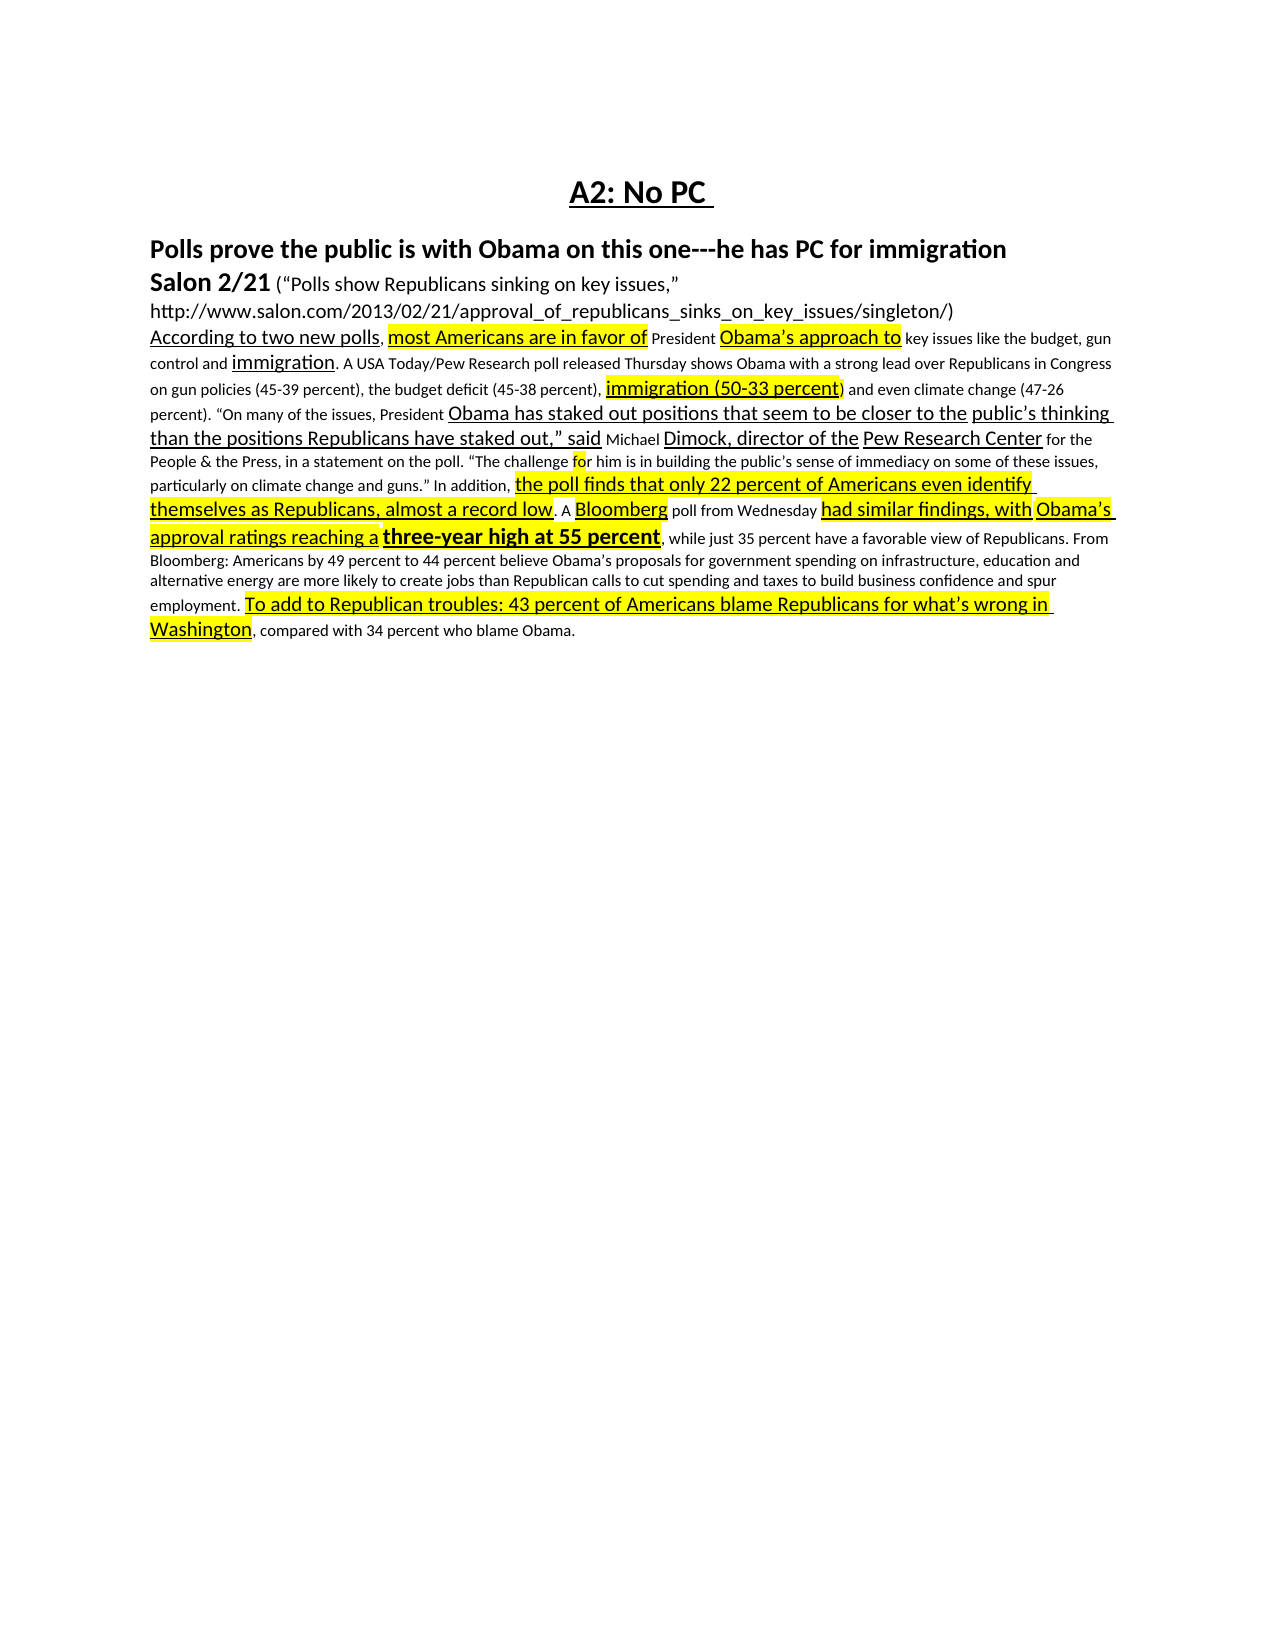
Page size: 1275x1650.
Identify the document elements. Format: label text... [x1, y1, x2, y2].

text According to two new polls, most Americans are in favor of President Obama’s approach to key issues like the budget, gun control and immigration. A USA Today/Pew Research poll released Thursday shows Obama with a strong lead over Republicans in Congress on gun policies (45-39 percent), the budget deficit (45-38 percent), immigration (50-33 percent) and even climate change (47-26 percent). “On many of the issues, President Obama has staked out positions that seem to be closer to the public’s thinking than the positions Republicans have staked out,” said Michael Dimock, director of the Pew Research Center for the People & the Press, in a statement on the poll. “The challenge for him is in building the public’s sense of immediacy on some of these issues, particularly on climate change and guns.” In addition, the poll finds that only 22 percent of Americans even identify themselves as Republicans, almost a record low. A Bloomberg poll from Wednesday had similar findings, with Obama’s approval ratings reaching a three-year high at 55 percent, while just 35 percent have a favorable view of Republicans. From Bloomberg: Americans by 49 percent to 44 percent believe Obama’s proposals for government spending on infrastructure, education and alternative energy are more likely to create jobs than Republican calls to cut spending and taxes to build business confidence and spur employment. To add to Republican troubles: 43 percent of Americans blame Republicans for what’s wrong in Washington, compared with 34 percent who blame Obama. [150, 324, 1125, 642]
subtitle A2: No PC [150, 171, 1125, 212]
text Salon 2/21 (“Polls show Republicans sinking on key issues,” http://www.salon.com/2013/02/21/approval_of_republicans_sinks_on_key_issues/singleton/) [150, 265, 1125, 324]
subtitle Polls prove the public is with Obama on this one---he has PC for immigration [150, 232, 1125, 265]
